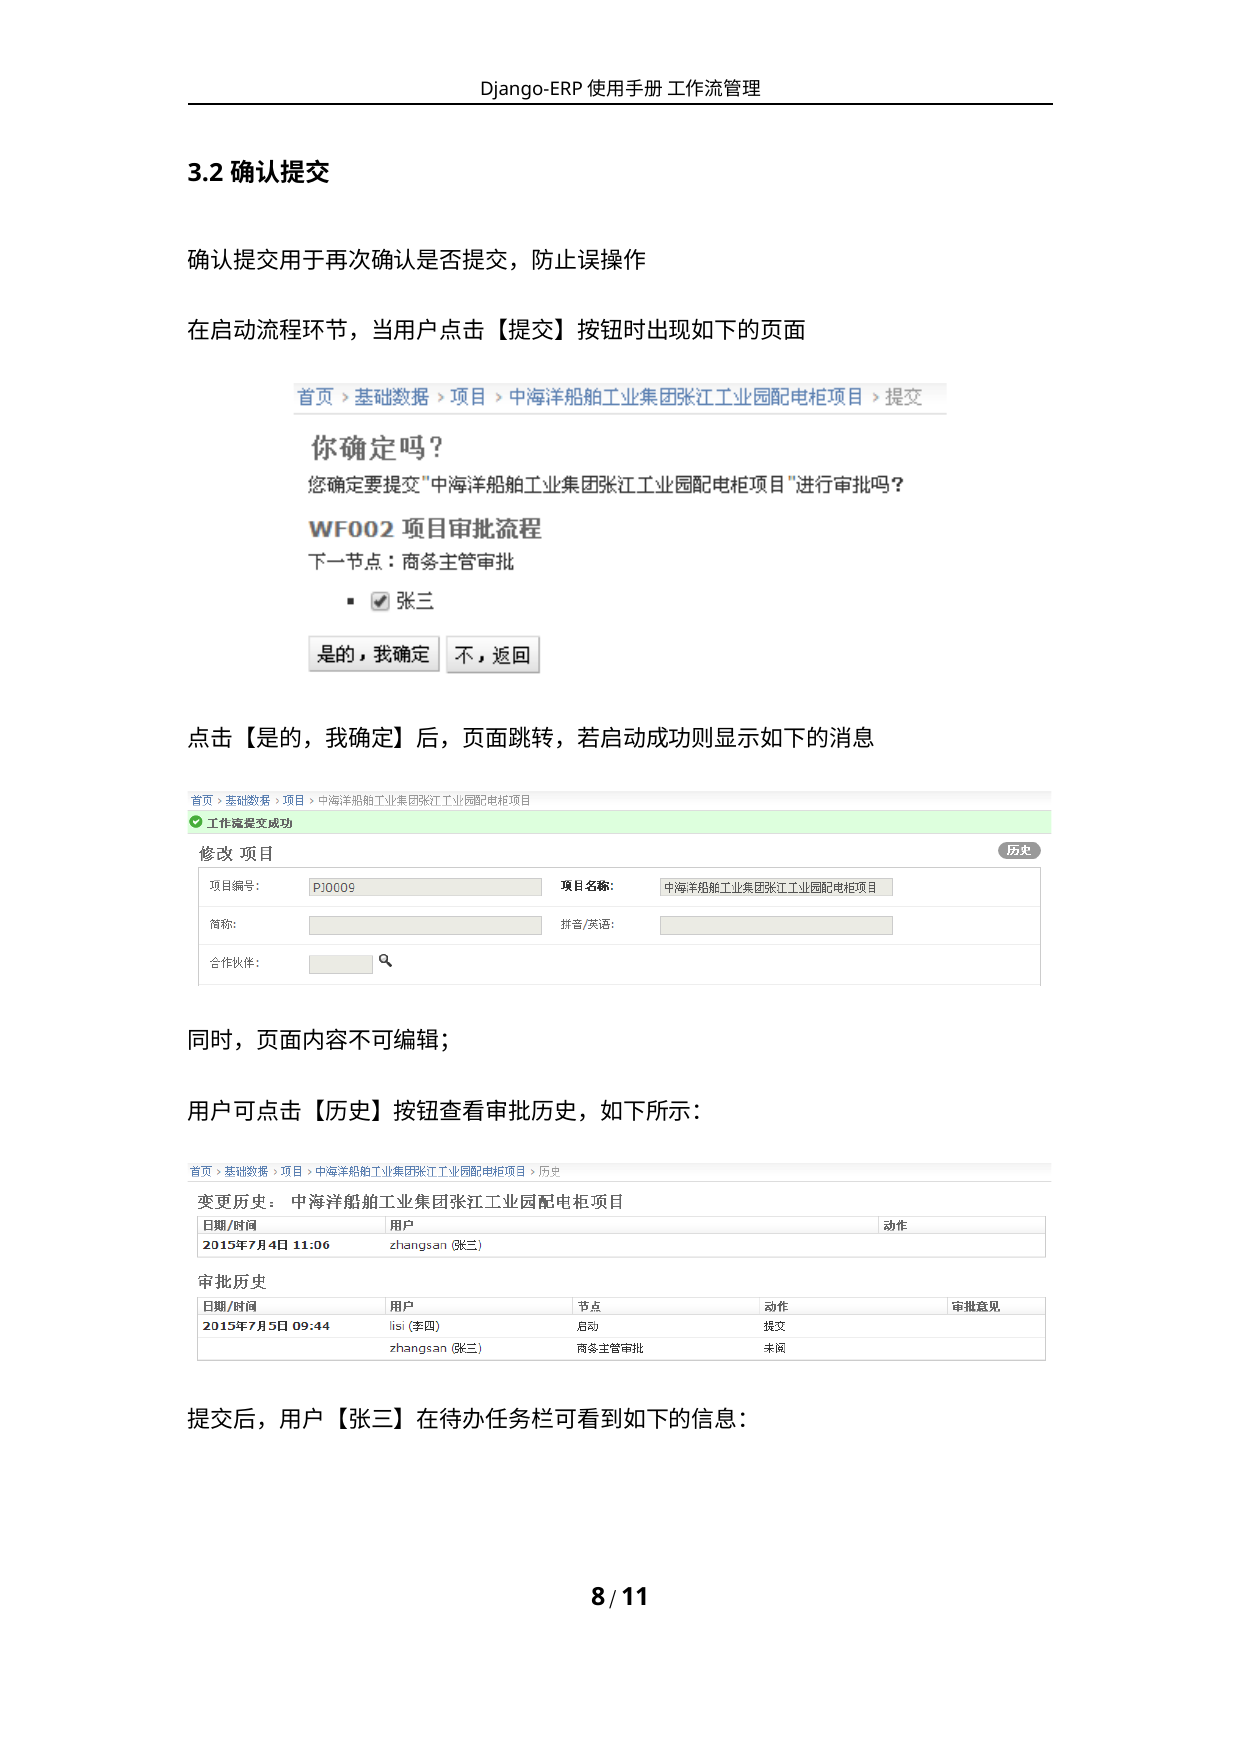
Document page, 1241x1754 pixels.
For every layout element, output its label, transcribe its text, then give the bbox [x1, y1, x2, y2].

picture [187, 790, 1052, 986]
picture [187, 1163, 1052, 1365]
text 点击【是的，我确定】后，页面跳转，若启动成功则显示如下的消息 [187, 719, 1053, 753]
text 确认提交用于再次确认是否提交，防止误操作 [187, 242, 1053, 275]
text 提交后，用户【张三】在待办任务栏可看到如下的信息： [187, 1401, 1053, 1434]
picture [293, 383, 947, 683]
text 同时，页面内容不可编辑； [187, 1022, 1053, 1055]
text 用户可点击【历史】按钮查看审批历史，如下所示： [187, 1092, 1053, 1126]
subtitle 3.2 确认提交 [187, 152, 1053, 188]
text 在启动流程环节，当用户点击【提交】按钮时出现如下的页面 [187, 312, 1053, 346]
